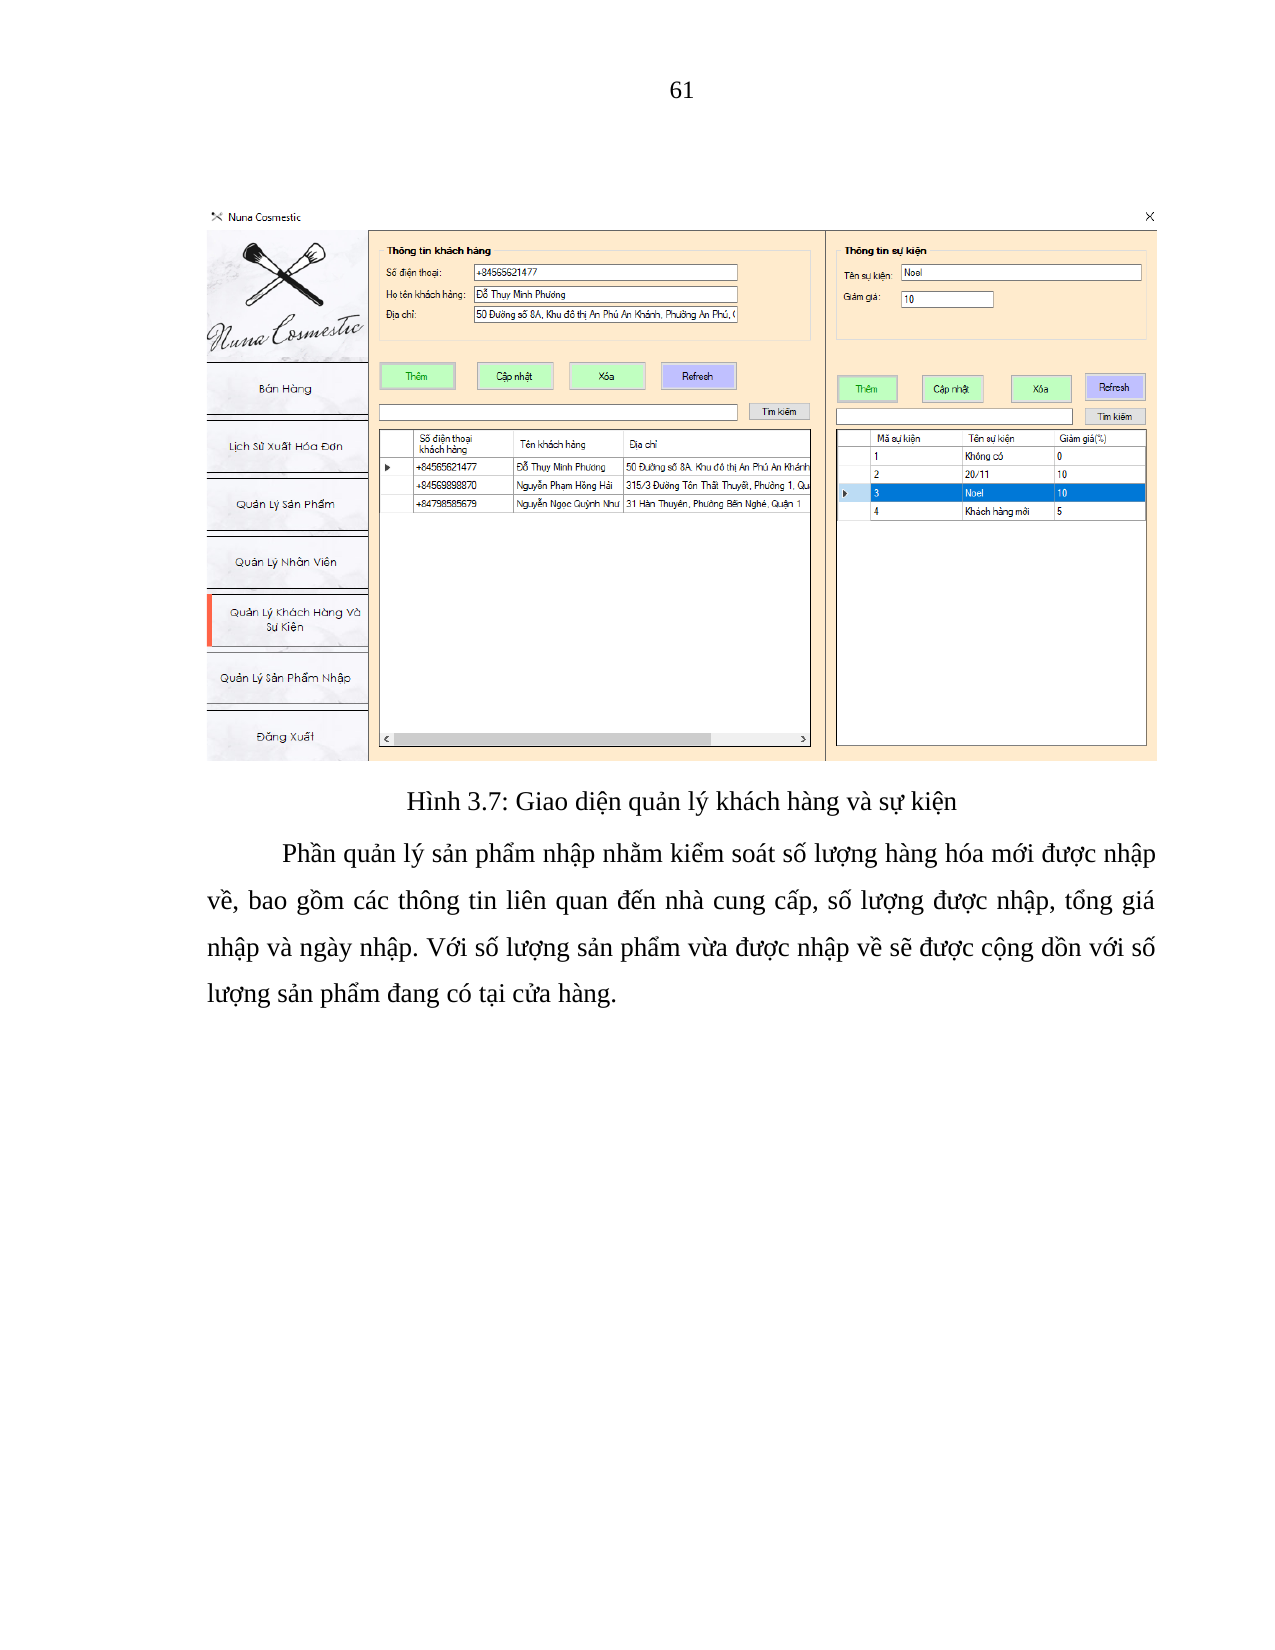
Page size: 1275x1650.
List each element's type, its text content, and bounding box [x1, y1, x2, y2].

text Phần quản lý sản phẩm nhập nhằm kiểm soát số lượng hàng hóa mới được nhập về, bao gồm các thông tin liên quan đến nhà cung cấp, số lượng được nhập, tổng giá nhập và ngày nhập. Với số lượng sản phẩm vừa được nhập về sẽ được cộng dồn với số lượng sản phẩm đang có tại cửa hàng. [207, 837, 1157, 1009]
picture [206, 206, 1157, 761]
